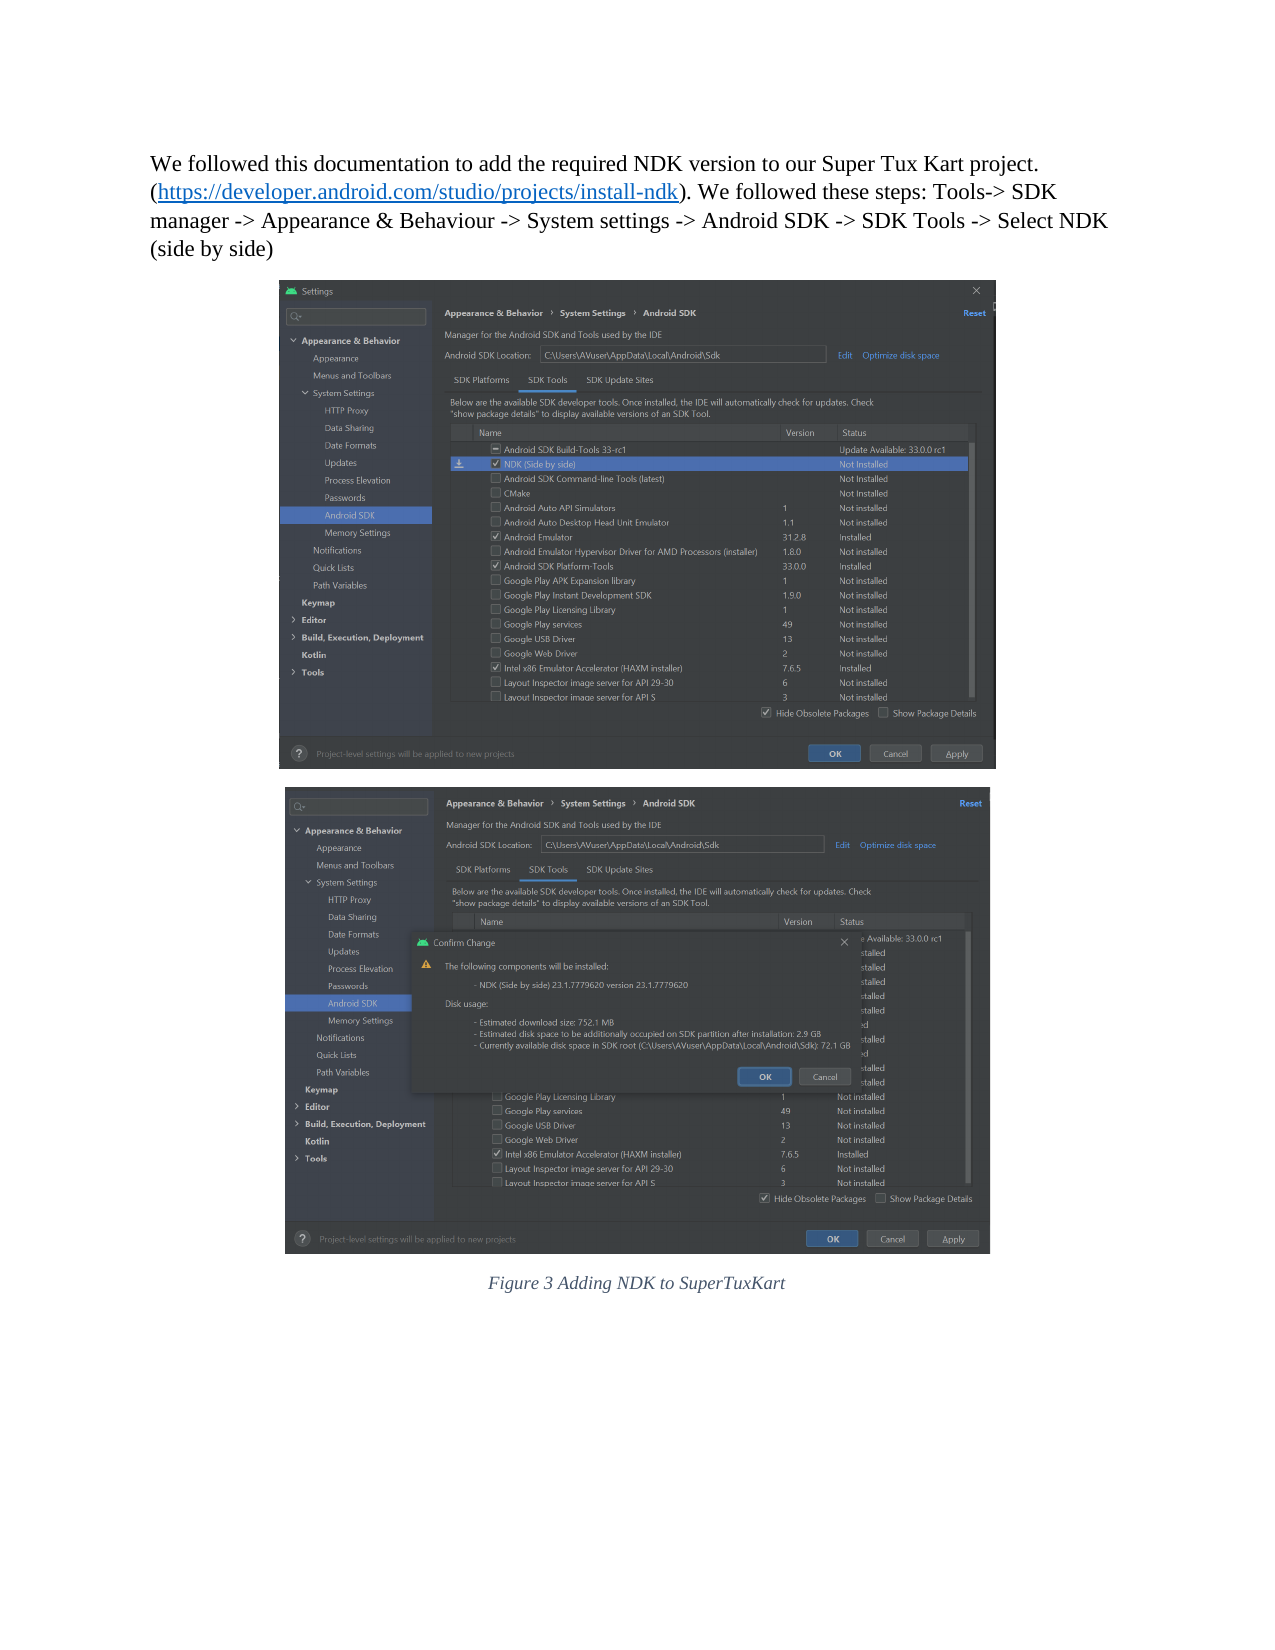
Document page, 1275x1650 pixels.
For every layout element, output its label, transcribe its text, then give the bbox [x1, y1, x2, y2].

text We followed this documentation to add the required NDK version to our Super Tux Kart project. (https://developer.android.com/studio/projects/install-ndk). We followed these steps: Tools-> SDK manager -> Appearance & Behaviour -> System settings -> Android SDK -> SDK Tools -> Select NDK (side by side) [150, 150, 1125, 262]
text Figure 3 Adding NDK to SuperTuxKart [150, 1272, 1125, 1293]
picture [279, 280, 996, 769]
picture [285, 787, 990, 1254]
